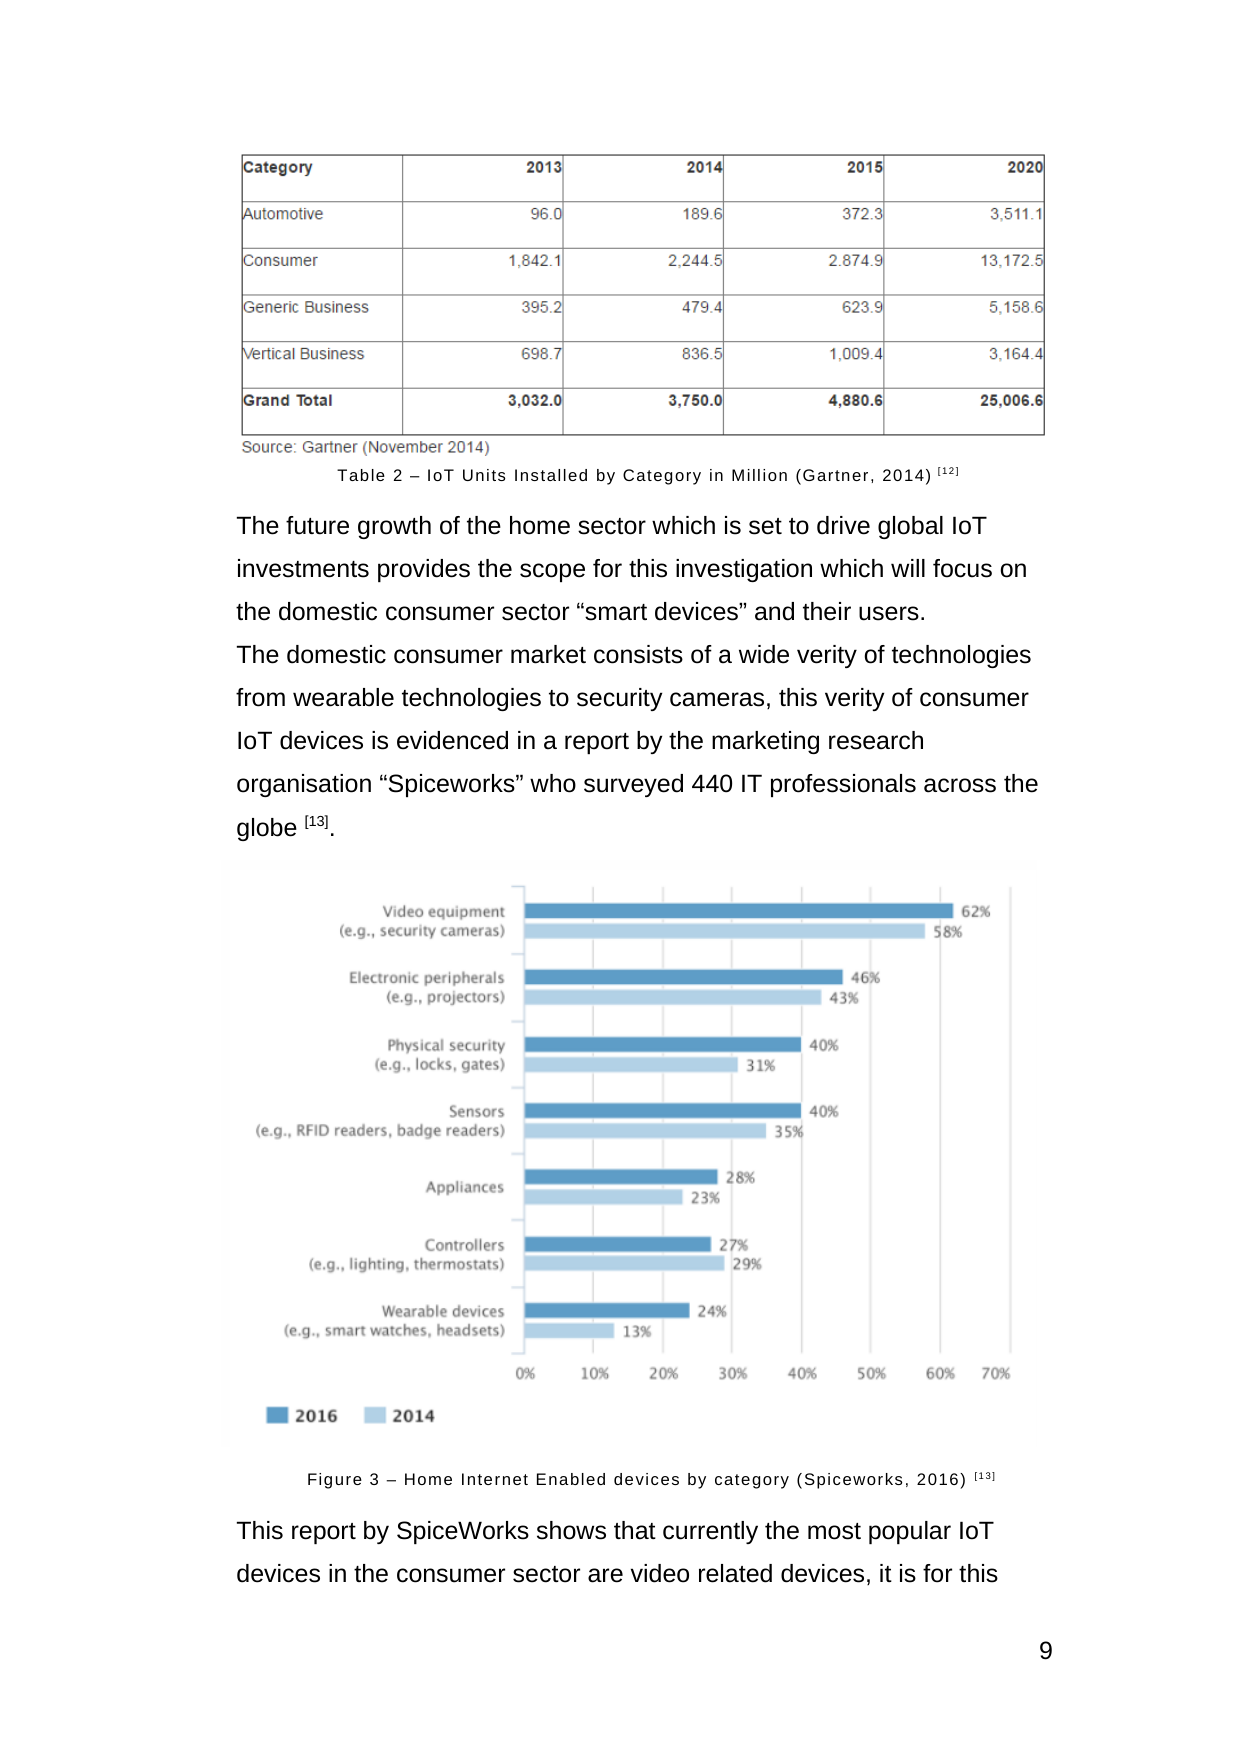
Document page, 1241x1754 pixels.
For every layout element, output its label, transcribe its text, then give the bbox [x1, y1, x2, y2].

picture [236, 150, 1053, 456]
subtitle Table 2 – IoT Units Installed by Category in Million (Gartner, 2014) [12] [236, 456, 1053, 484]
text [236, 1516, 1053, 1587]
picture [220, 860, 1038, 1447]
text The domestic consumer market consists of a wide verity of technologies from wearable technologies to security cameras, this verity of consumer IoT devices is evidenced in a report by the marketing research organisation “Spiceworks” who surveyed 440 IT professionals across the globe [13]. [236, 640, 1053, 841]
text The future growth of the home sector which is set to drive global IoT investments provides the scope for this investigation which will focus on the domestic consumer sector “smart devices” and their users. [236, 511, 1053, 626]
